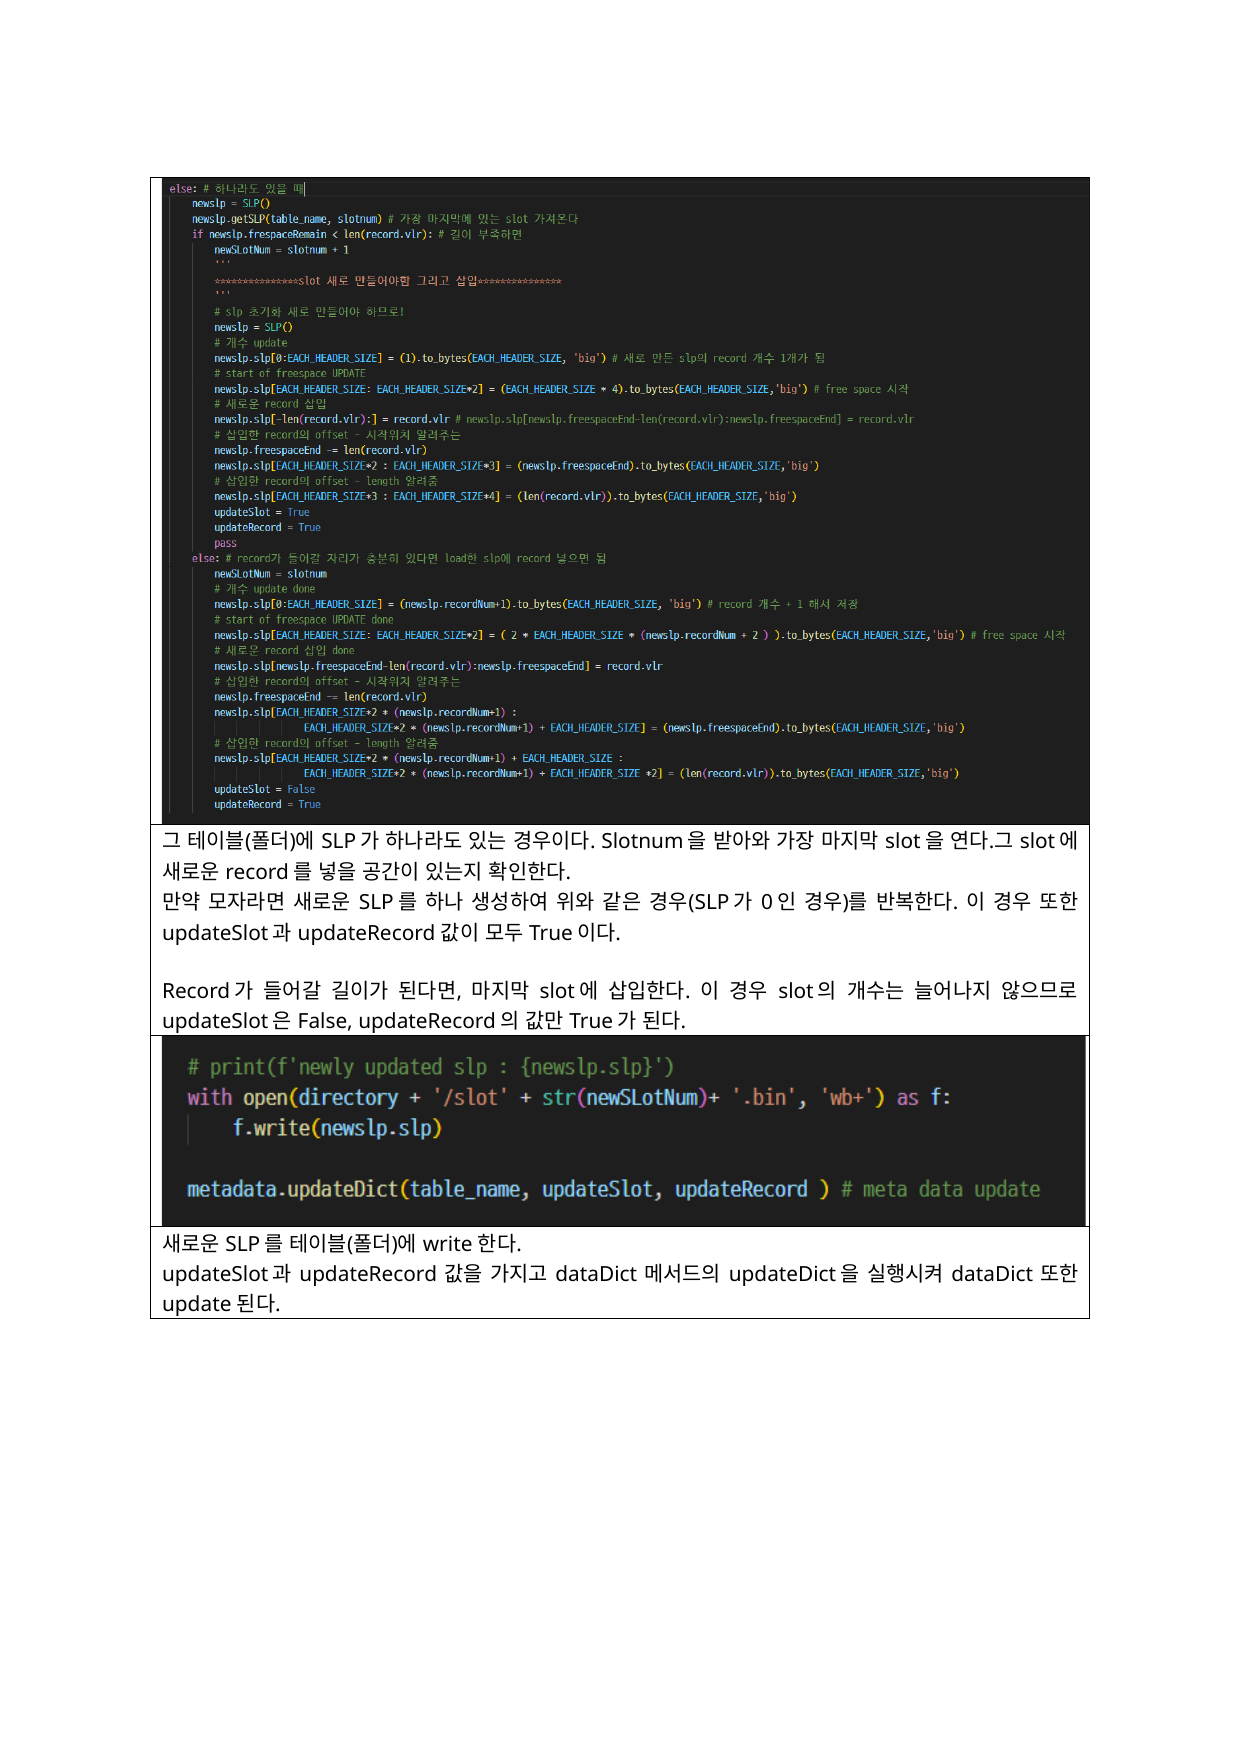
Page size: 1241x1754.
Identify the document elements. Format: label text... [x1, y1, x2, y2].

table_cell 그 테이블(폴더)에 SLP가 하나라도 있는 경우이다. Slotnum을 받아와 가장 마지막 slot을 연다.그 slot에 새로운 record를 넣을 공간이 있는지 확인한다. 만약 모자라면 새로운 SLP를 하나 생성하여 위와 같은 경우(SLP가 0인 경우)를 반복한다. 이 경우 또한 updateSlot과 updateRecord 값이 모두 True이다. Record가 들어갈 길이가 된다면, 마지막 slot에 삽입한다. 이 경우 slot의 개수는 늘어나지 않으므로 updateSlot은 False, updateRecord의 값만 True가 된다. [151, 825, 1089, 1035]
table_cell 새로운 SLP를 테이블(폴더)에 write 한다. updateSlot과 updateRecord 값을 가지고 dataDict 메서드의 updateDict을 실행시켜 dataDict 또한 update 된다. [151, 1227, 1089, 1318]
table_cell [151, 178, 161, 824]
picture [161, 178, 1090, 824]
picture [161, 1036, 1086, 1226]
table_cell [151, 1036, 161, 1226]
